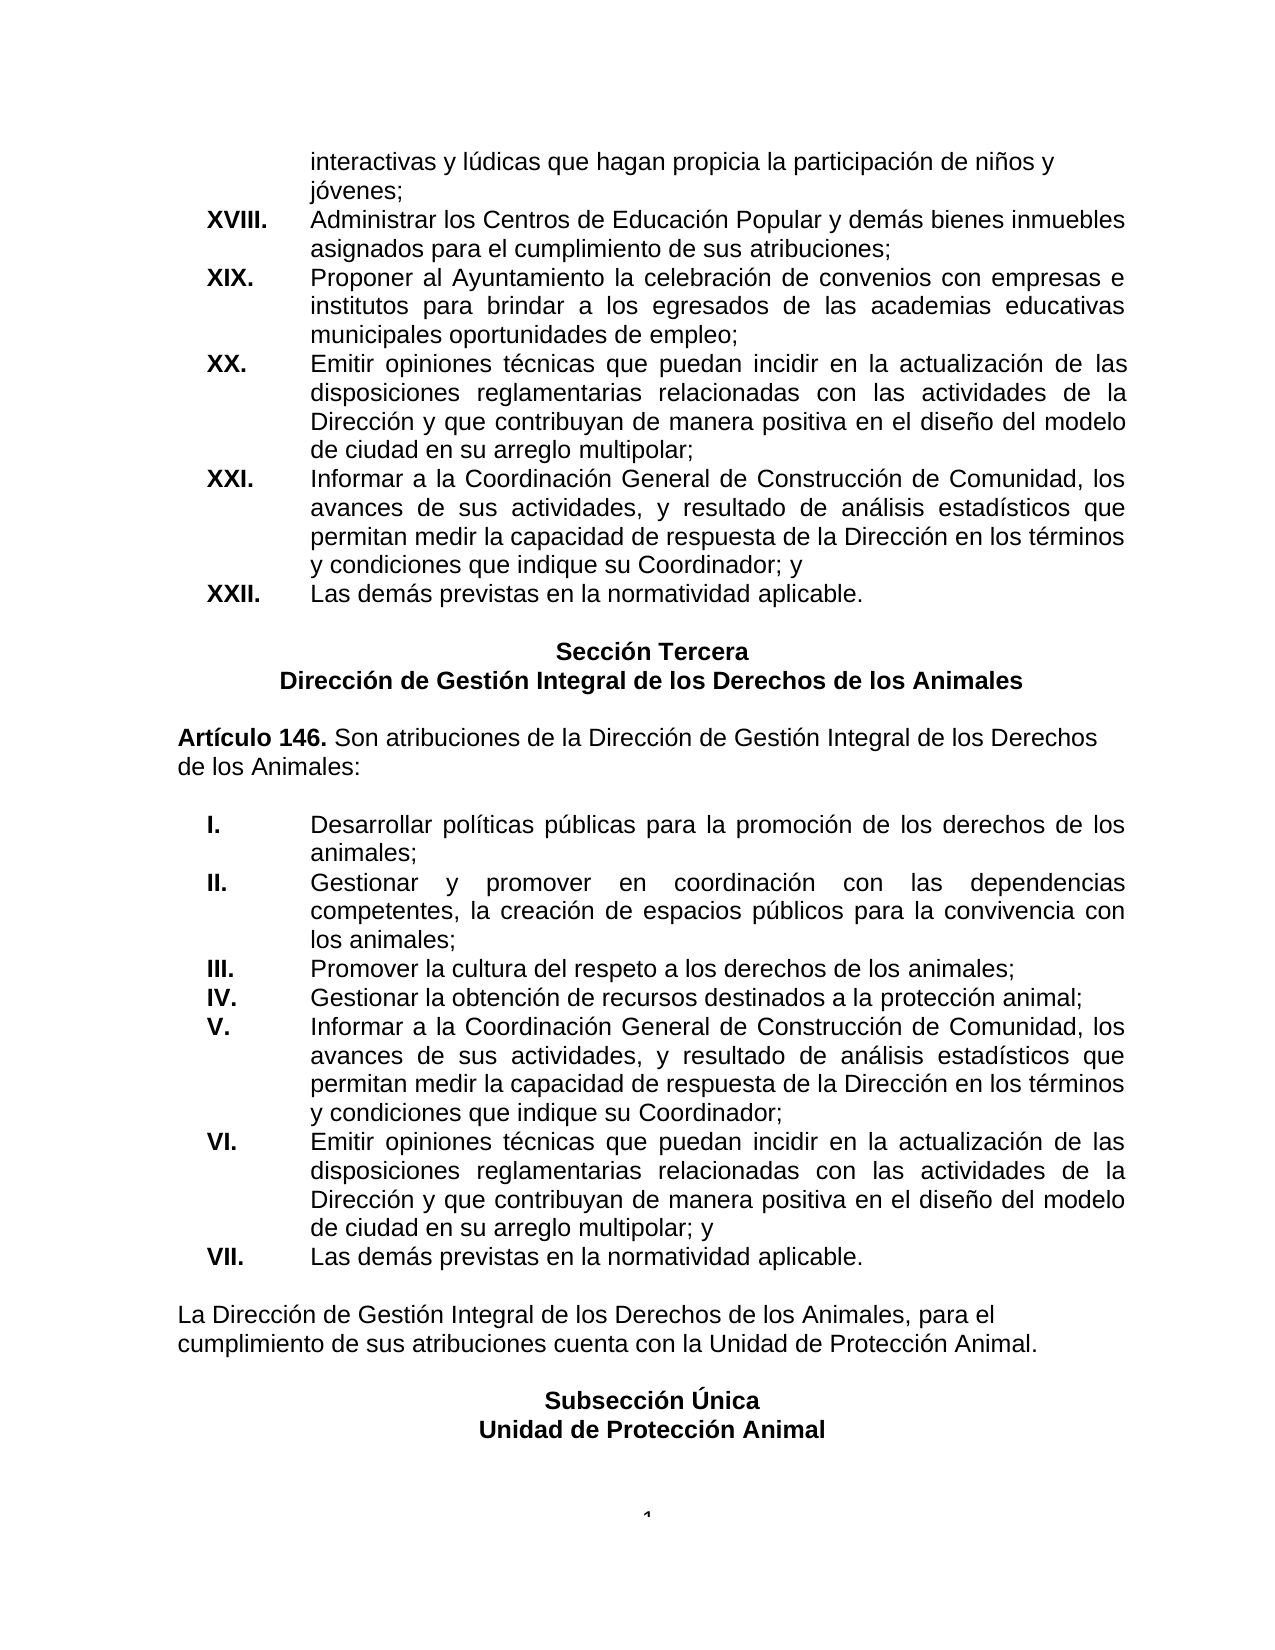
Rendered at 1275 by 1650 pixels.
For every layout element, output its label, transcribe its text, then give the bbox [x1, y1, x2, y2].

list Informar a la Coordinación General de Construcción de Comunidad, los avances de sus actividades, y resultado de análisis estadísticos que permitan medir la capacidad de respuesta de la Dirección en los términos y condiciones que indique su Coordinador; [207, 1012, 1127, 1127]
list Promover la cultura del respeto a los derechos de los animales; [207, 954, 1139, 983]
list Informar a la Coordinación General de Construcción de Comunidad, los avances de sus actividades, y resultado de análisis estadísticos que permitan medir la capacidad de respuesta de la Dirección en los términos y condiciones que indique su Coordinador; y [207, 464, 1127, 579]
text interactivas y lúdicas que hagan propicia la participación de niños y jóvenes; [310, 147, 1116, 205]
subtitle Subsección Única Unidad de Protección Animal [478, 1386, 836, 1444]
list Las demás previstas en la normatividad aplicable. [207, 1242, 1139, 1271]
text La Dirección de Gestión Integral de los Derechos de los Animales, para el cumplimiento de sus atribuciones cuenta con la Unidad de Protección Animal. [177, 1300, 1116, 1357]
subtitle Sección Tercera [175, 637, 1129, 666]
list Emitir opiniones técnicas que puedan incidir en la actualización de las disposiciones reglamentarias relacionadas con las actividades de la Dirección y que contribuyan de manera positiva en el diseño del modelo de ciudad en su arreglo multipolar; y [207, 1127, 1127, 1242]
list Gestionar y promover en coordinación con las dependencias competentes, la creación de espacios públicos para la convivencia con los animales; [207, 867, 1127, 954]
list Proponer al Ayuntamiento la celebración de convenios con empresas e institutos para brindar a los egresados de las academias educativas municipales oportunidades de empleo; [207, 262, 1127, 349]
list Administrar los Centros de Educación Popular y demás bienes inmuebles asignados para el cumplimiento de sus atribuciones; [207, 205, 1127, 262]
list Desarrollar políticas públicas para la promoción de los derechos de los animales; [207, 810, 1127, 867]
text Artículo 146. Son atribuciones de la Dirección de Gestión Integral de los Derechos de los Animales: [177, 723, 1116, 781]
list Gestionar la obtención de recursos destinados a la protección animal; [207, 983, 1139, 1012]
text Dirección de Gestión Integral de los Derechos de los Animales [175, 666, 1129, 694]
list Emitir opiniones técnicas que puedan incidir en la actualización de las disposiciones reglamentarias relacionadas con las actividades de la Dirección y que contribuyan de manera positiva en el diseño del modelo de ciudad en su arreglo multipolar; [207, 349, 1128, 464]
list Las demás previstas en la normatividad aplicable. [207, 579, 1139, 608]
